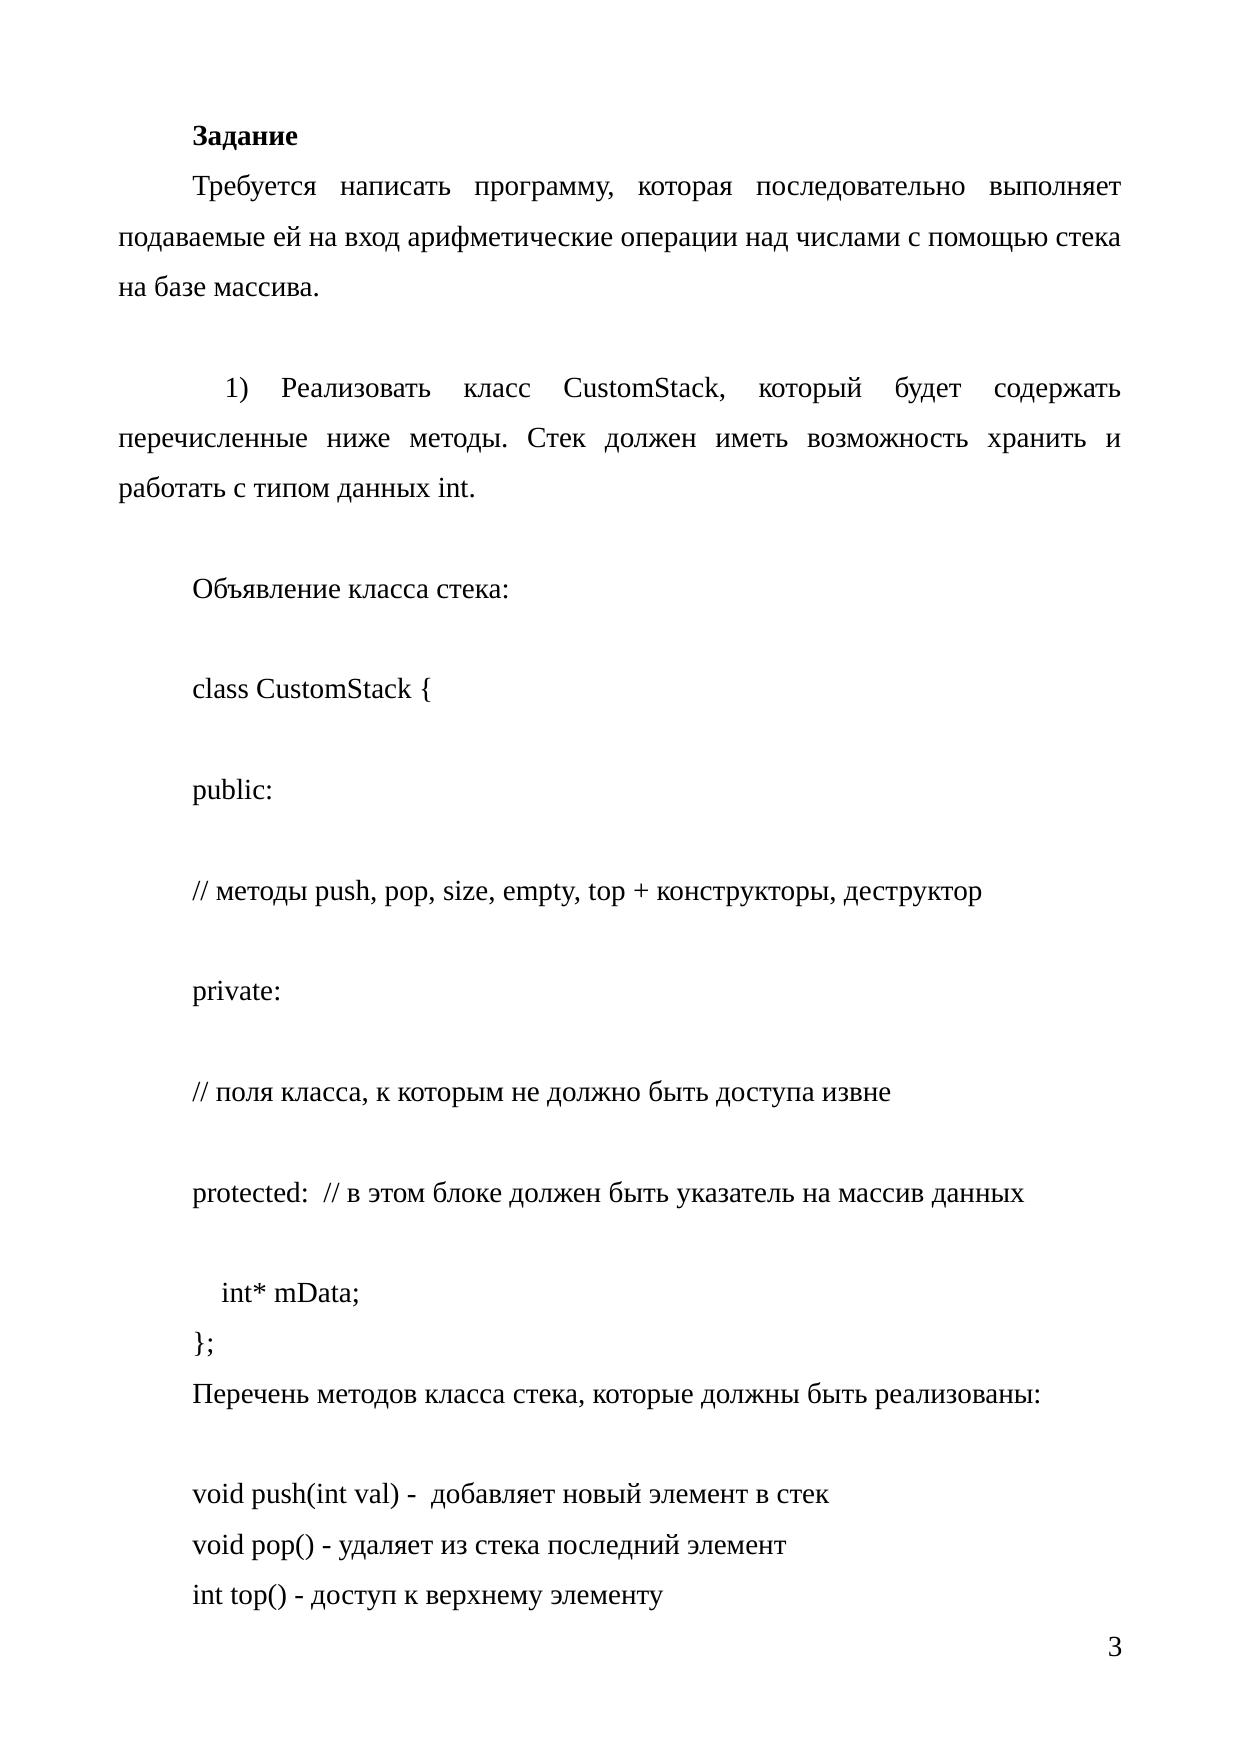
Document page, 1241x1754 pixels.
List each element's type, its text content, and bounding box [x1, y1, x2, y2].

text 1) Реализовать класс CustomStack, который будет содержать перечисленные ниже методы. Стек должен иметь возможность хранить и работать с типом данных int. [118, 370, 1122, 504]
text }; [118, 1326, 1122, 1359]
text Объявление класса стека: [118, 571, 1122, 604]
text public: [118, 772, 1122, 806]
text void pop() - удаляет из стека последний элемент [118, 1527, 1122, 1560]
text protected: // в этом блоке должен быть указатель на массив данных [118, 1175, 1122, 1208]
text int top() - доступ к верхнему элементу [118, 1577, 1122, 1611]
text int* mData; [118, 1275, 1122, 1309]
subtitle Задание [118, 118, 1122, 152]
text // методы push, pop, size, empty, top + конструкторы, деструктор [118, 873, 1122, 906]
text void push(int val) - добавляет новый элемент в стек [118, 1477, 1122, 1510]
text Перечень методов класса стека, которые должны быть реализованы: [118, 1376, 1122, 1409]
text // поля класса, к которым не должно быть доступа извне [118, 1074, 1122, 1108]
text Требуется написать программу, которая последовательно выполняет подаваемые ей на вход арифметические операции над числами с помощью стека на базе массива. [118, 168, 1122, 303]
text class CustomStack { [118, 672, 1122, 705]
text private: [118, 973, 1122, 1007]
